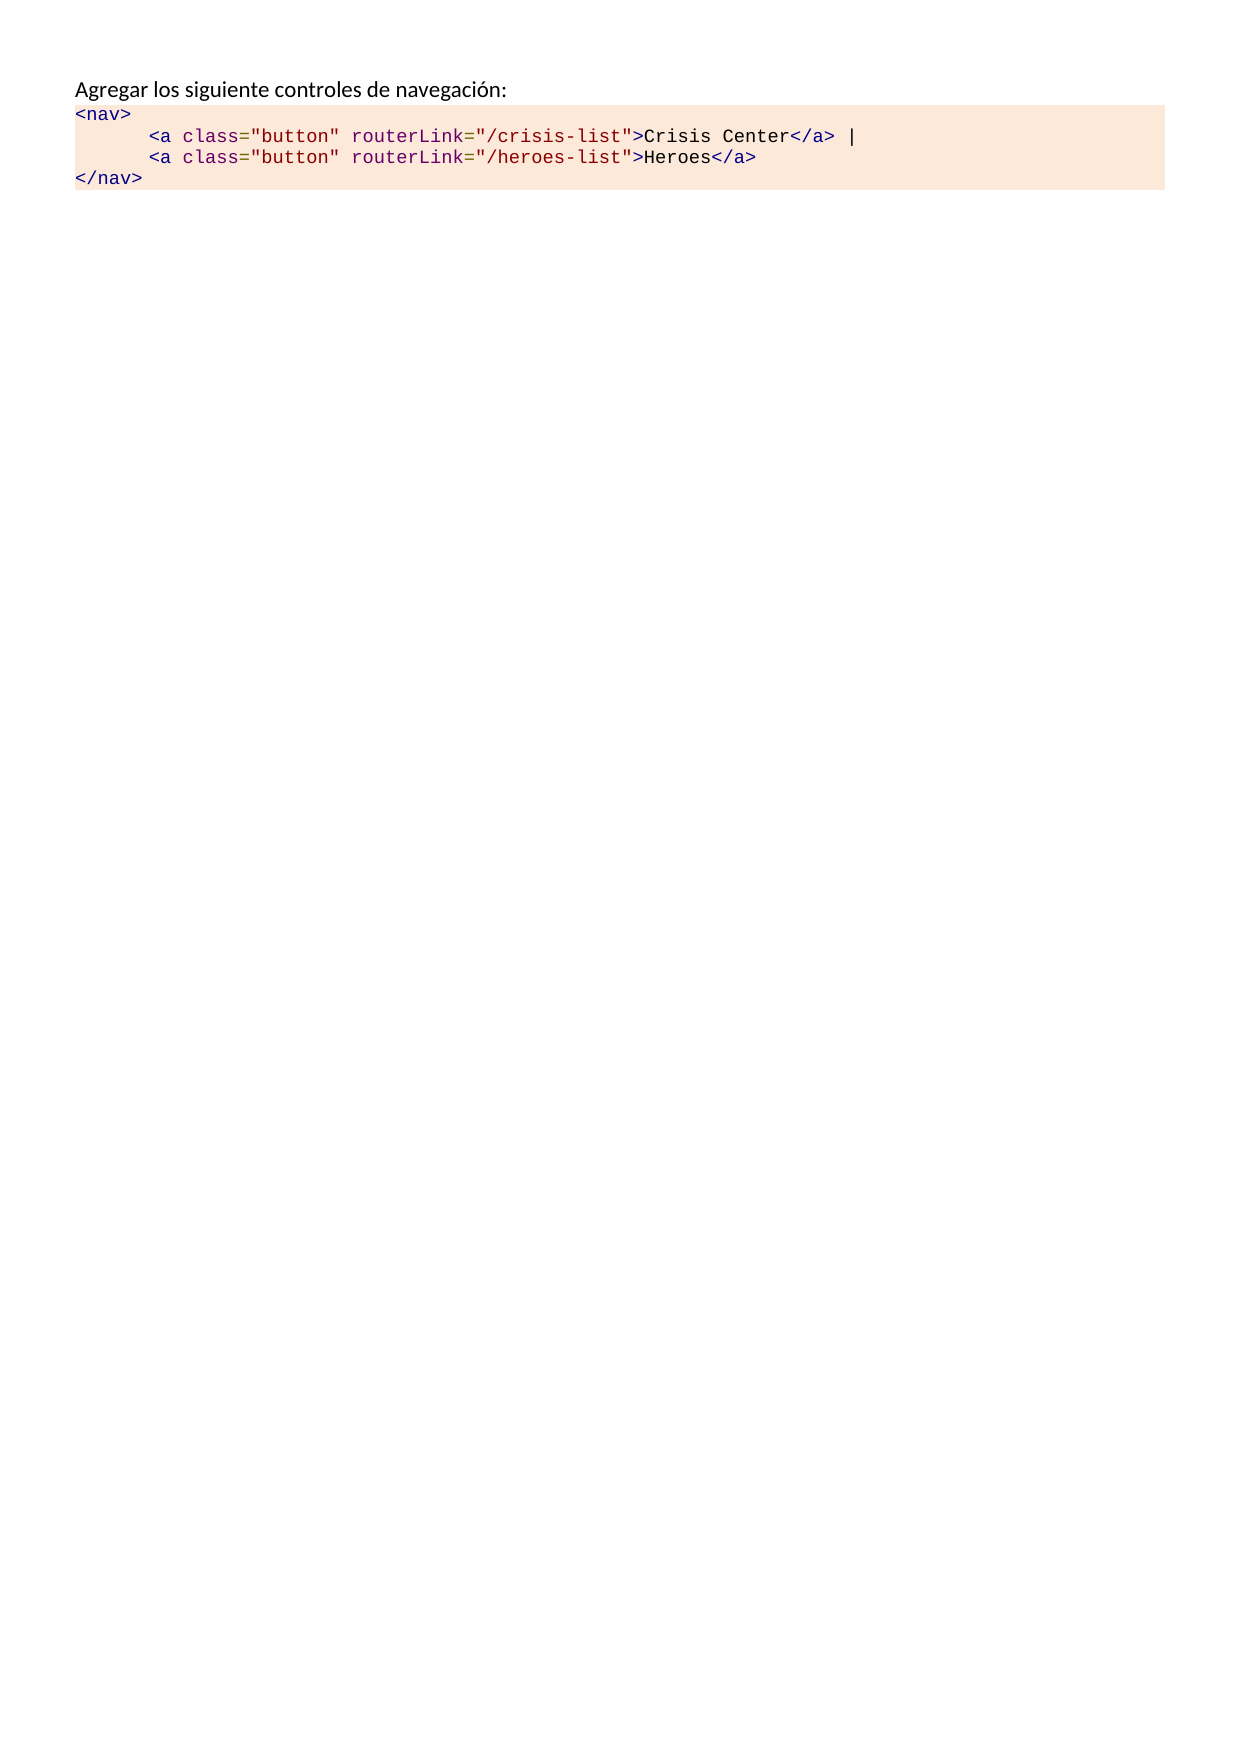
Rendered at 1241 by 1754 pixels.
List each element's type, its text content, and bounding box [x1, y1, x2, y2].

text <a class="button" routerLink="/heroes-list">Heroes</a> [75, 148, 1165, 169]
text <nav> [75, 105, 1165, 126]
text Agregar los siguiente controles de navegación: [75, 75, 1165, 103]
text </nav> [75, 169, 1165, 190]
text <a class="button" routerLink="/crisis-list">Crisis Center</a> | [75, 126, 1165, 148]
